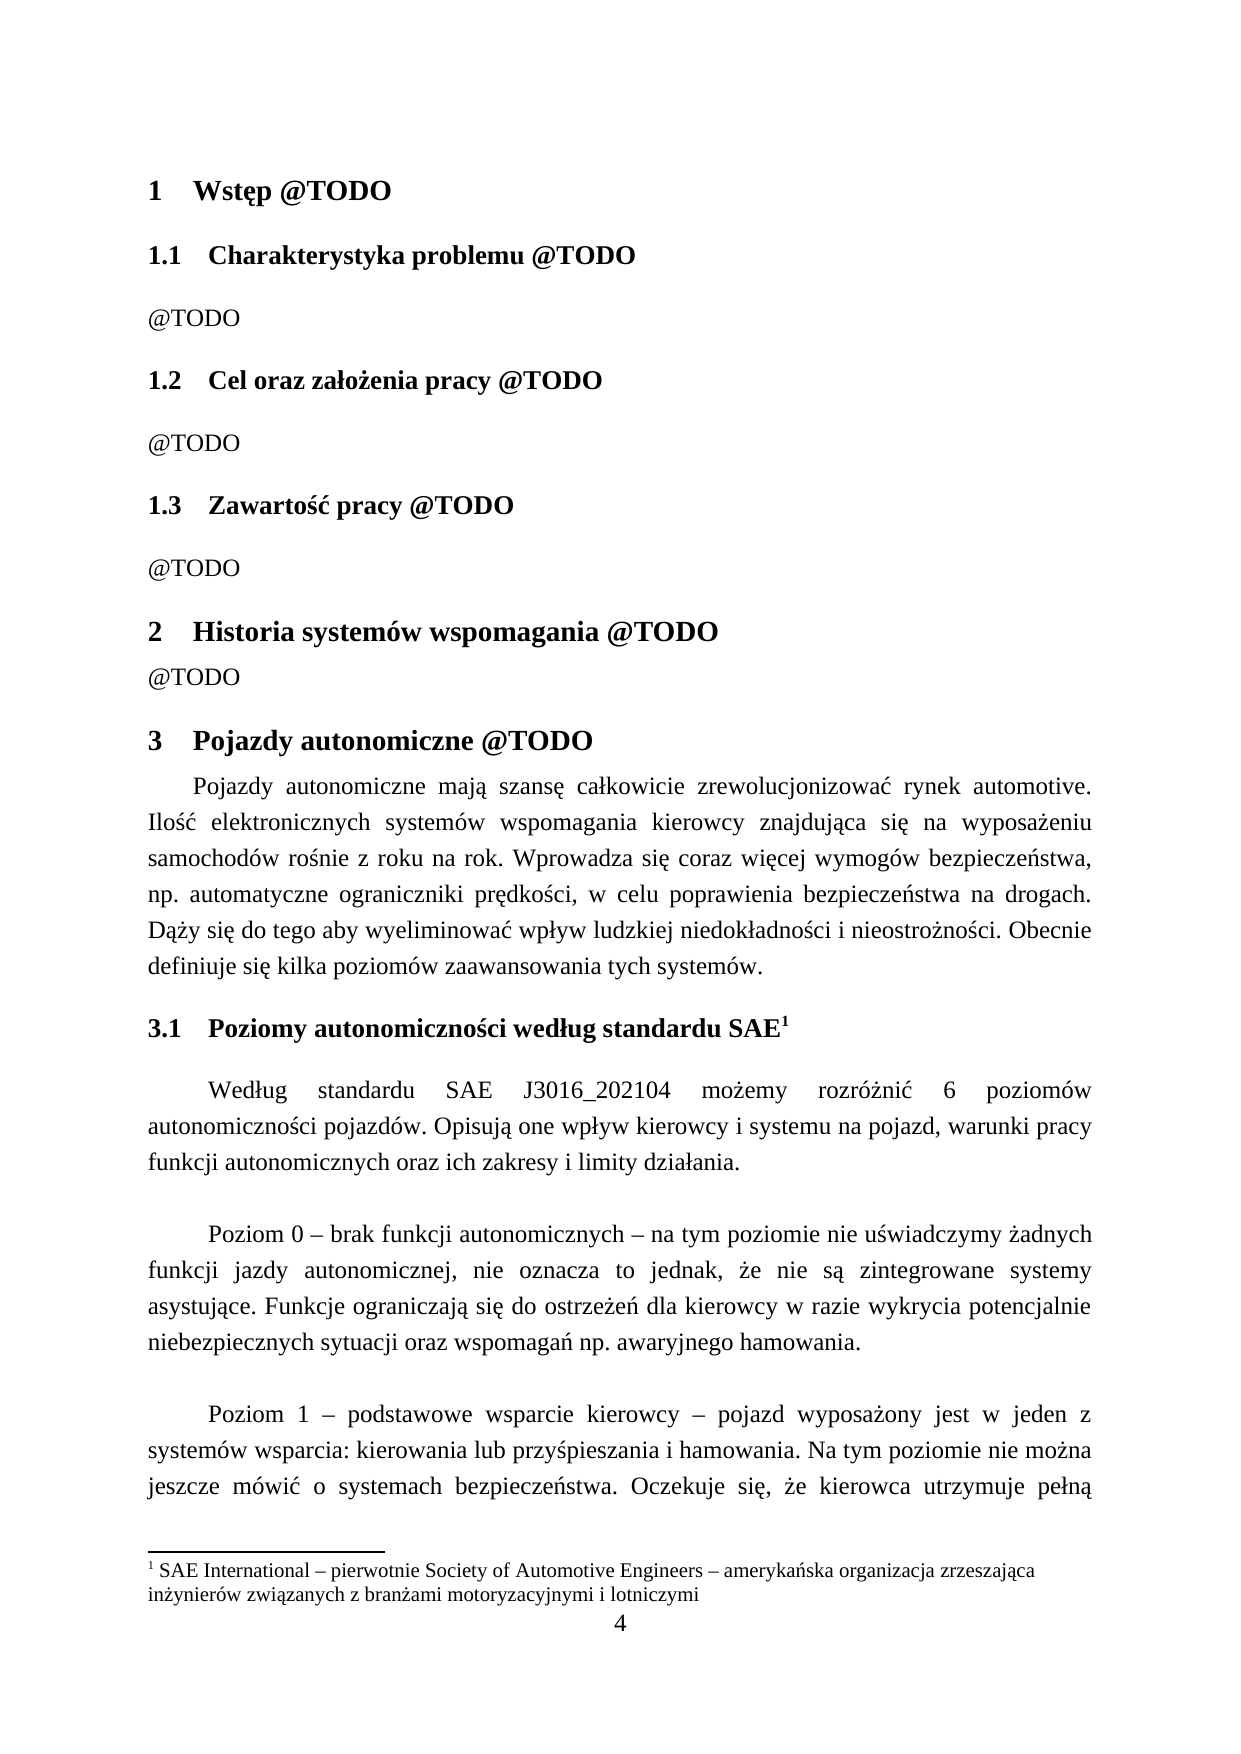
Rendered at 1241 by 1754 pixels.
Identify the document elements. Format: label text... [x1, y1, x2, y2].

subtitle Historia systemów wspomagania @TODO [148, 614, 1093, 647]
subtitle Zawartość pracy @TODO [148, 489, 1093, 520]
subtitle Poziomy autonomiczności według standardu SAE [148, 1012, 1093, 1043]
text @TODO [148, 303, 1093, 332]
text Według standardu SAE J3016_202104 możemy rozróżnić 6 poziomów autonomiczności pojazdów. Opisują one wpływ kierowcy i systemu na pojazd, warunki pracy funkcji autonomicznych oraz ich zakresy i limity działania. [148, 1076, 1093, 1176]
text Pojazdy autonomiczne mają szansę całkowicie zrewolucjonizować rynek automotive. Ilość elektronicznych systemów wspomagania kierowcy znajdująca się na wyposażeniu samochodów rośnie z roku na rok. Wprowadza się coraz więcej wymogów bezpieczeństwa, np. automatyczne ograniczniki prędkości, w celu poprawienia bezpieczeństwa na drogach. Dąży się do tego aby wyeliminować wpływ ludzkiej niedokładności i nieostrożności. Obecnie definiuje się kilka poziomów zaawansowania tych systemów. [148, 771, 1093, 979]
subtitle Wstęp @TODO [148, 173, 1093, 206]
text @TODO [148, 553, 1093, 582]
subtitle Charakterystyka problemu @TODO [148, 239, 1093, 271]
text @TODO [148, 662, 1093, 691]
subtitle Cel oraz założenia pracy @TODO [148, 364, 1093, 395]
text @TODO [148, 428, 1093, 457]
subtitle Pojazdy autonomiczne @TODO [148, 723, 1093, 756]
